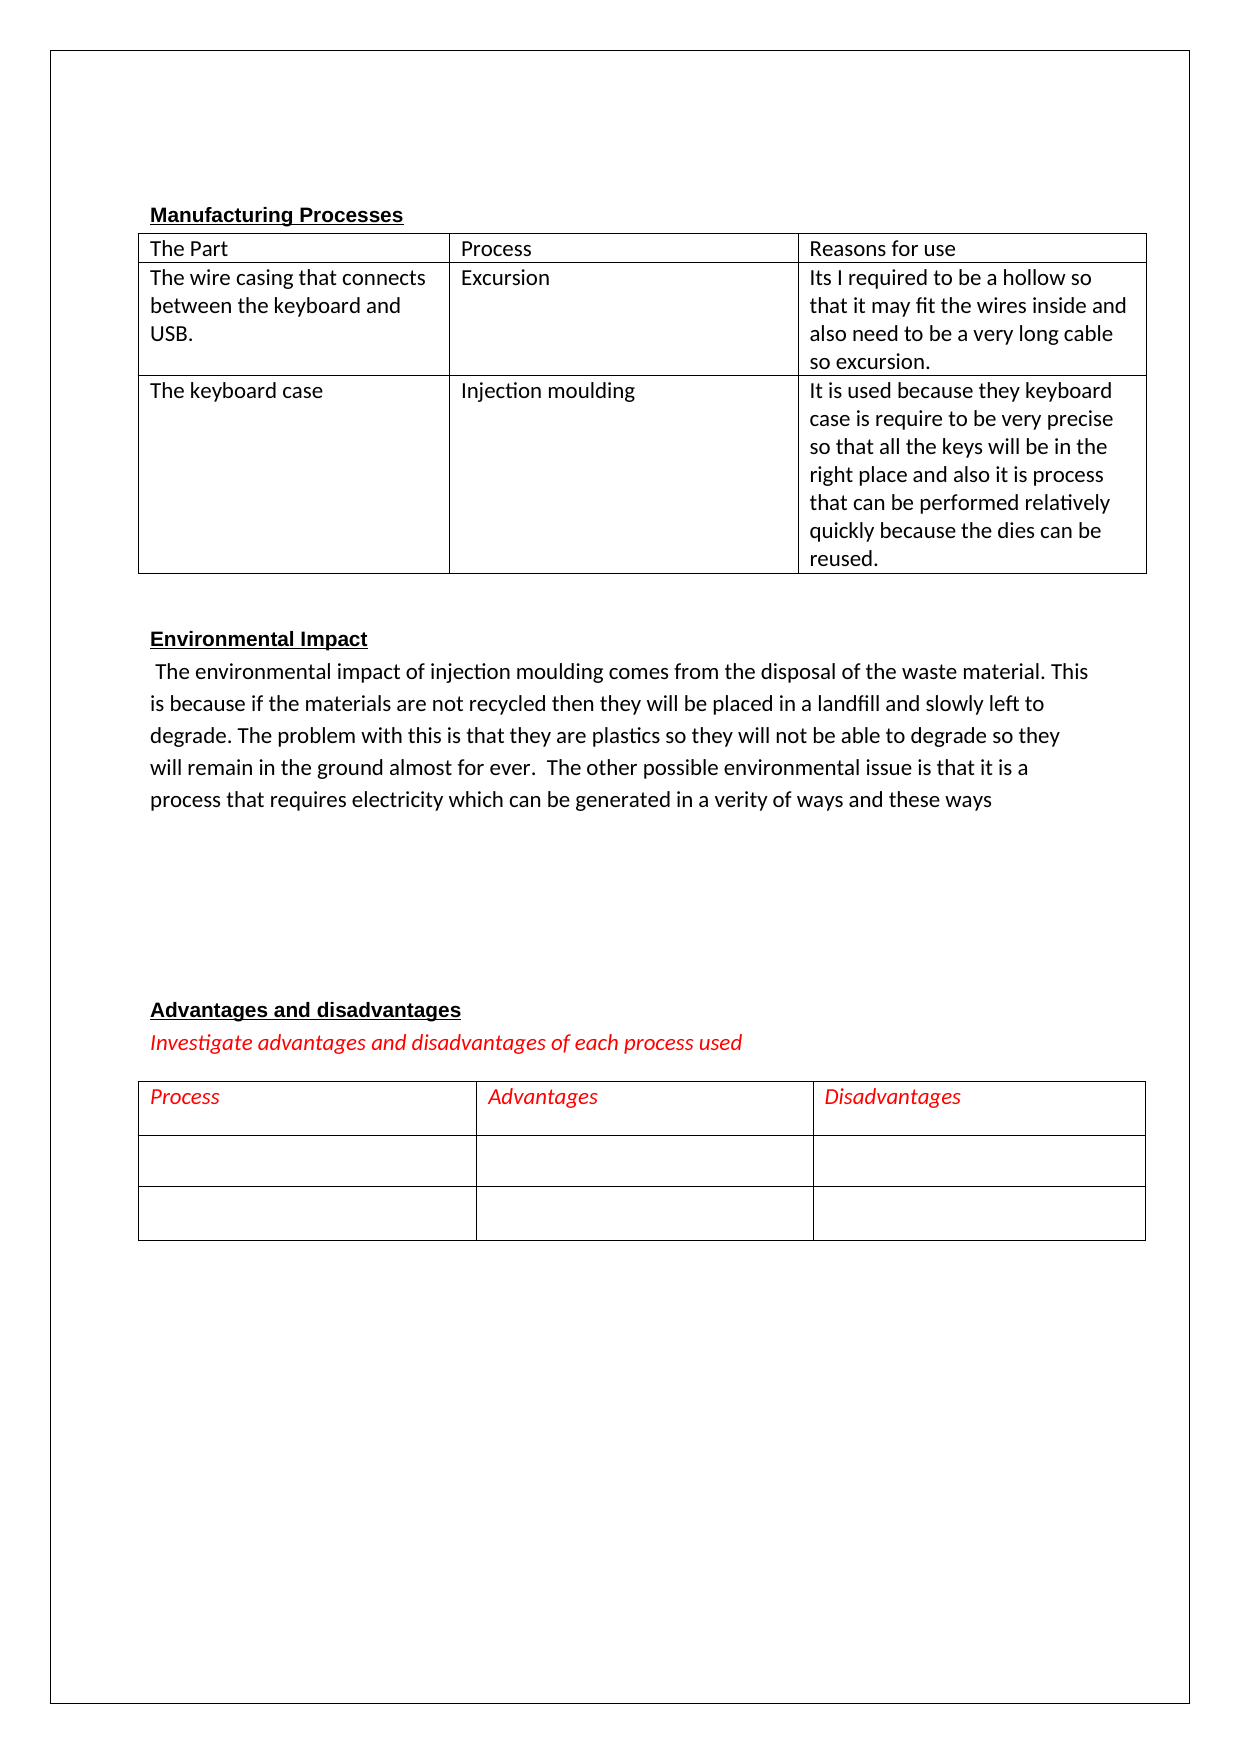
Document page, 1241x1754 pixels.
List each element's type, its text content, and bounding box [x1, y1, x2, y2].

table_cell [139, 1187, 476, 1240]
text Manufacturing Processes [150, 203, 1090, 227]
table_cell [814, 1187, 1145, 1240]
table_cell It is used because they keyboard case is require to be very precise so that all the keys will be in the right place and also it is process that can be performed relatively quickly because the dies can be reused. [799, 376, 1146, 573]
table_cell The keyboard case [139, 376, 449, 573]
table_cell [477, 1136, 813, 1186]
table_header Process [139, 1082, 476, 1135]
table_header Disadvantages [814, 1082, 1145, 1135]
table_cell [814, 1136, 1145, 1186]
table_cell The wire casing that connects between the keyboard and USB. [139, 263, 449, 375]
table_cell Its I required to be a hollow so that it may fit the wires inside and also need to be a very long cable so excursion. [799, 263, 1146, 375]
table_cell [139, 1136, 476, 1186]
table_header The Part [139, 234, 449, 262]
text Investigate advantages and disadvantages of each process used [150, 1028, 1090, 1056]
table_cell Injection moulding [450, 376, 798, 573]
table_cell Excursion [450, 263, 798, 375]
text Environmental Impact [150, 627, 1090, 651]
table_header Process [450, 234, 798, 262]
table_cell [477, 1187, 813, 1240]
text Advantages and disadvantages [150, 998, 1090, 1022]
table_header Advantages [477, 1082, 813, 1135]
table_header Reasons for use [799, 234, 1146, 262]
text The environmental impact of injection moulding comes from the disposal of the waste material. This is because if the materials are not recycled then they will be placed in a landfill and slowly left to degrade. The problem with this is that they are plastics so they will not be able to degrade so they will remain in the ground almost for ever. The other possible environmental issue is that it is a process that requires electricity which can be generated in a verity of ways and these ways [150, 657, 1090, 814]
